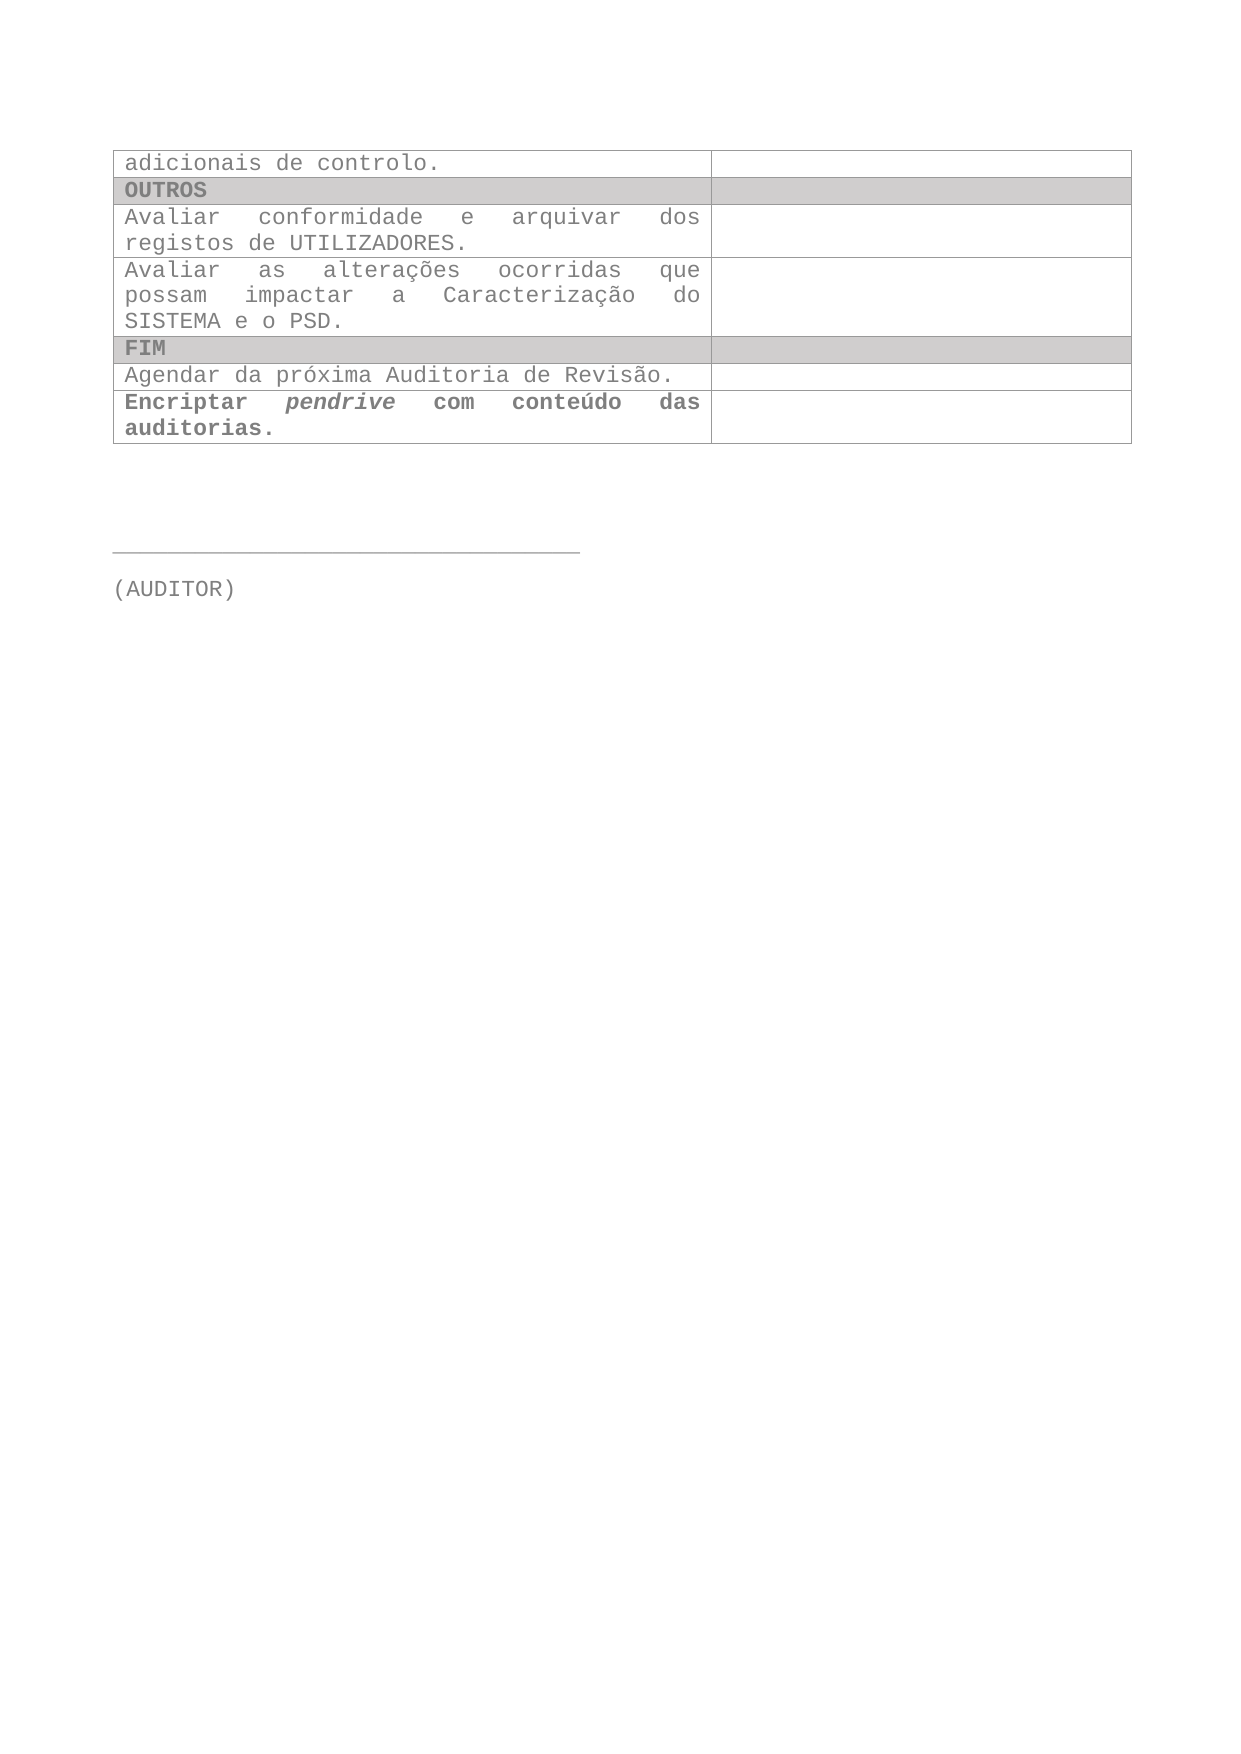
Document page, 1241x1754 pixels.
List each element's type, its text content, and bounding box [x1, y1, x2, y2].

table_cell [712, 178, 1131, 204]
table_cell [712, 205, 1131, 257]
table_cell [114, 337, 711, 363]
text (AUDITOR) [112, 577, 1128, 603]
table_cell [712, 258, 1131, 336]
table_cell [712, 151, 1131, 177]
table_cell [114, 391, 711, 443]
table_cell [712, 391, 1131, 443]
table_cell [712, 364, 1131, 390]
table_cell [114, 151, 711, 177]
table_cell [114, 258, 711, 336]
text __________________________________ [112, 533, 1128, 559]
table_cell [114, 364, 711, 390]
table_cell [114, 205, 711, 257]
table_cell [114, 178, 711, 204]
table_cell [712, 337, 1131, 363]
